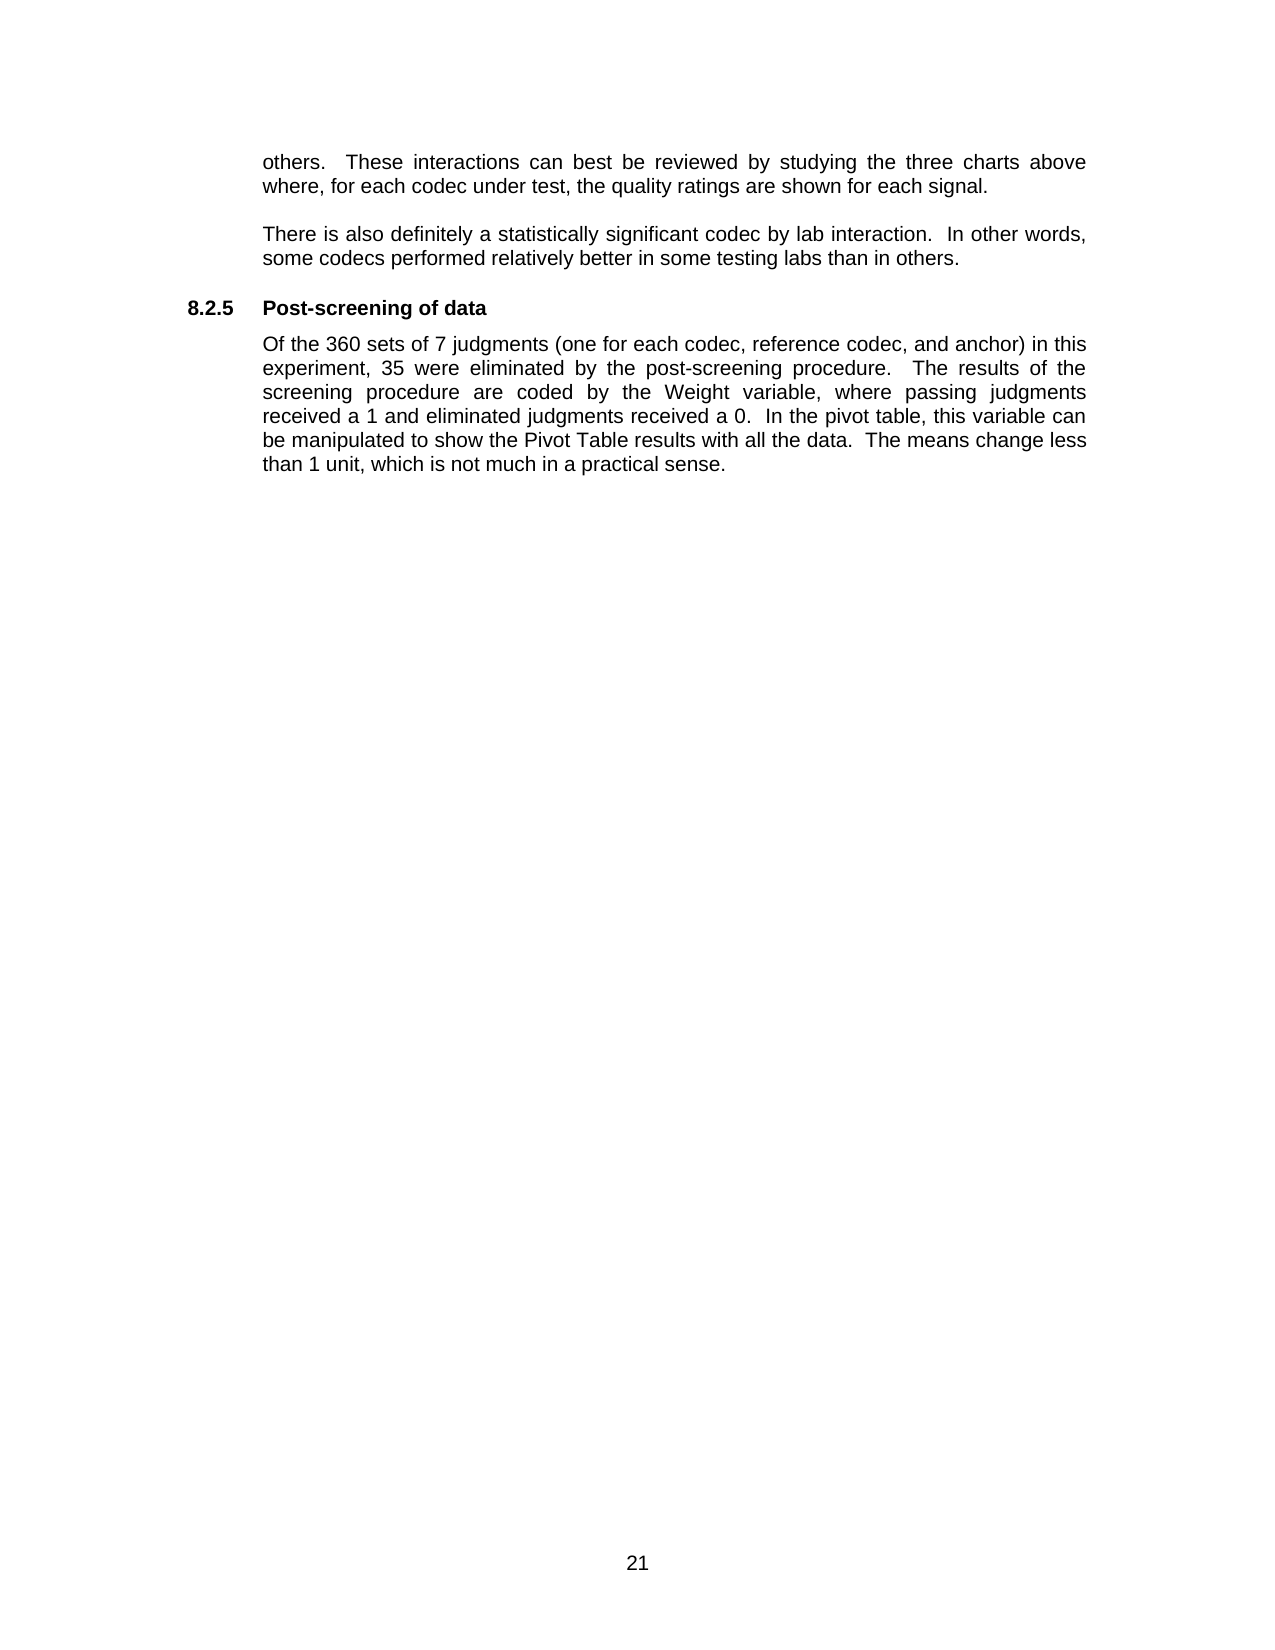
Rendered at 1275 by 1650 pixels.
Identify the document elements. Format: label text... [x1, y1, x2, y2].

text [262, 150, 1088, 198]
subtitle Post-screening of data [187, 295, 1088, 320]
text There is also definitely a statistically significant codec by lab interaction. In other words, some codecs performed relatively better in some testing labs than in others. [262, 222, 1088, 270]
text Of the 360 sets of 7 judgments (one for each codec, reference codec, and anchor) in this experiment, 35 were eliminated by the post-screening procedure. The results of the screening procedure are coded by the Weight variable, where passing judgments received a 1 and eliminated judgments received a 0. In the pivot table, this variable can be manipulated to show the Pivot Table results with all the data. The means change less than 1 unit, which is not much in a practical sense. [262, 332, 1088, 476]
